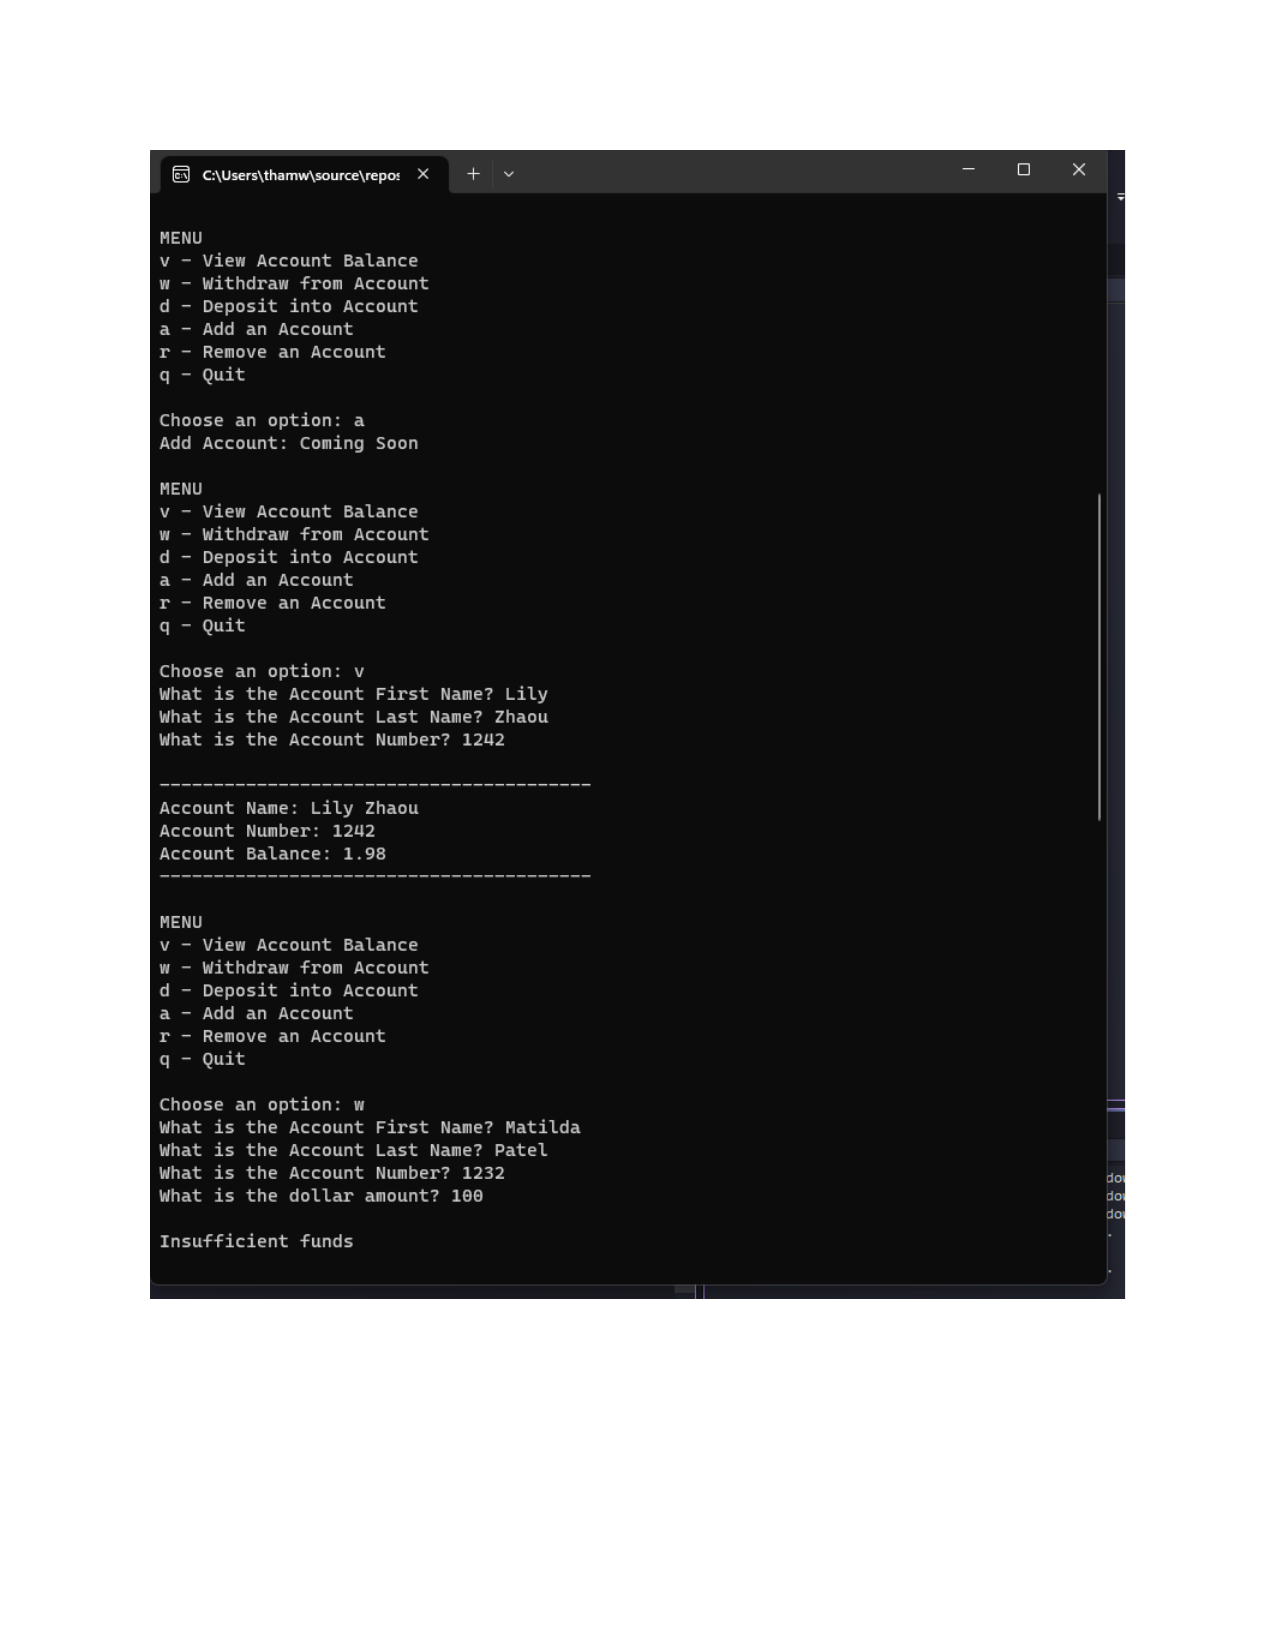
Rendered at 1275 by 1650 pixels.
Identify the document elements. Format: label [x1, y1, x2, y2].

picture [150, 150, 1125, 1299]
